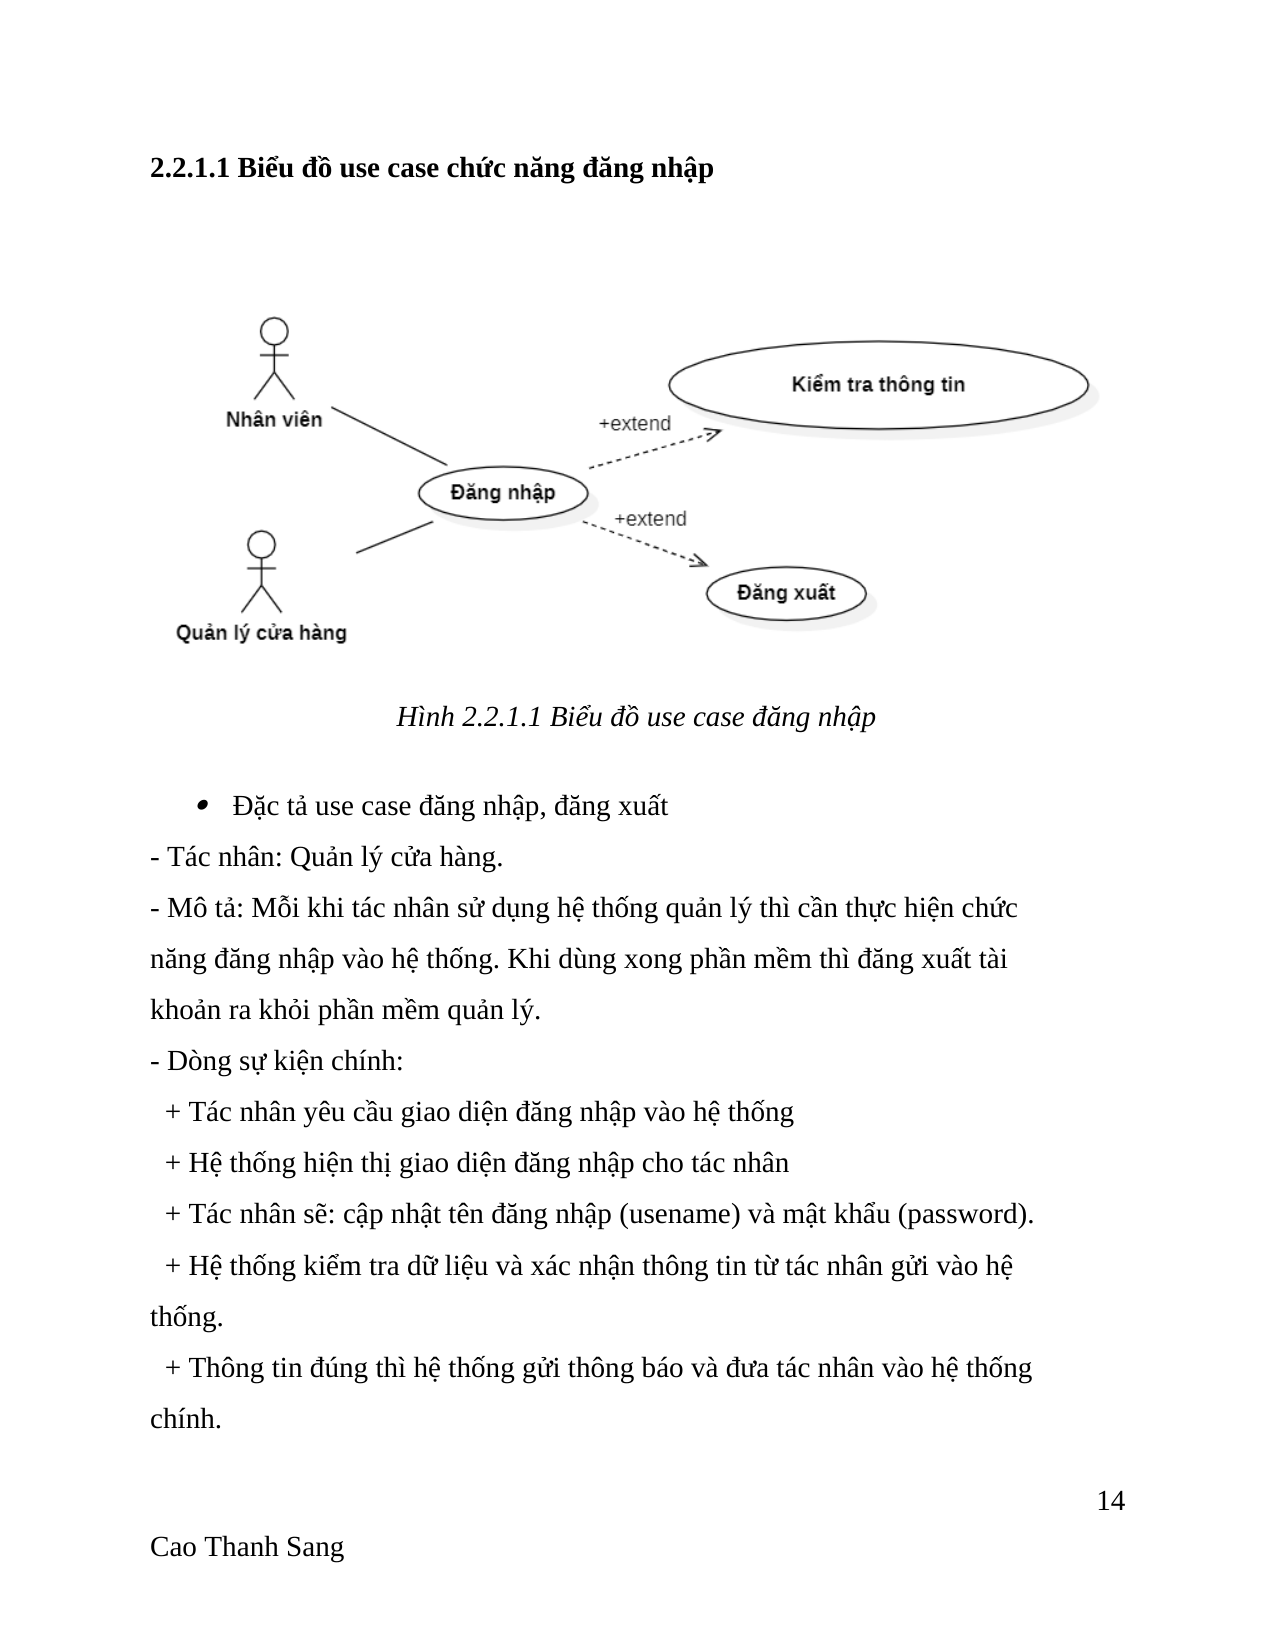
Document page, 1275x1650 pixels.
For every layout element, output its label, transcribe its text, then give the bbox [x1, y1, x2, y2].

text - Dòng sự kiện chính: [150, 1043, 1125, 1077]
text khoản ra khỏi phần mềm quản lý. [150, 992, 1125, 1026]
text - Mô tả: Mỗi khi tác nhân sử dụng hệ thống quản lý thì cần thực hiện chức [150, 890, 1125, 924]
text + Hệ thống kiểm tra dữ liệu và xác nhận thông tin từ tác nhân gửi vào hệ [150, 1248, 1125, 1281]
text + Thông tin đúng thì hệ thống gửi thông báo và đưa tác nhân vào hệ thống [150, 1350, 1125, 1383]
text + Tác nhân sẽ: cập nhật tên đăng nhập (usename) và mật khẩu (password). [150, 1197, 1125, 1230]
text Hình 2.2.1.1 Biểu đồ use case đăng nhập [150, 699, 1125, 771]
text - Tác nhân: Quản lý cửa hàng. [150, 839, 1125, 873]
text năng đăng nhập vào hệ thống. Khi dùng xong phần mềm thì đăng xuất tài [150, 941, 1125, 975]
text chính. [150, 1401, 1125, 1434]
list Đặc tả use case đăng nhập, đăng xuất [195, 788, 1125, 822]
text thống. [150, 1299, 1125, 1332]
picture [165, 275, 1111, 670]
text 2.2.1.1 Biểu đồ use case chức năng đăng nhập [150, 150, 1125, 183]
text + Tác nhân yêu cầu giao diện đăng nhập vào hệ thống [150, 1094, 1125, 1128]
text + Hệ thống hiện thị giao diện đăng nhập cho tác nhân [150, 1146, 1125, 1179]
